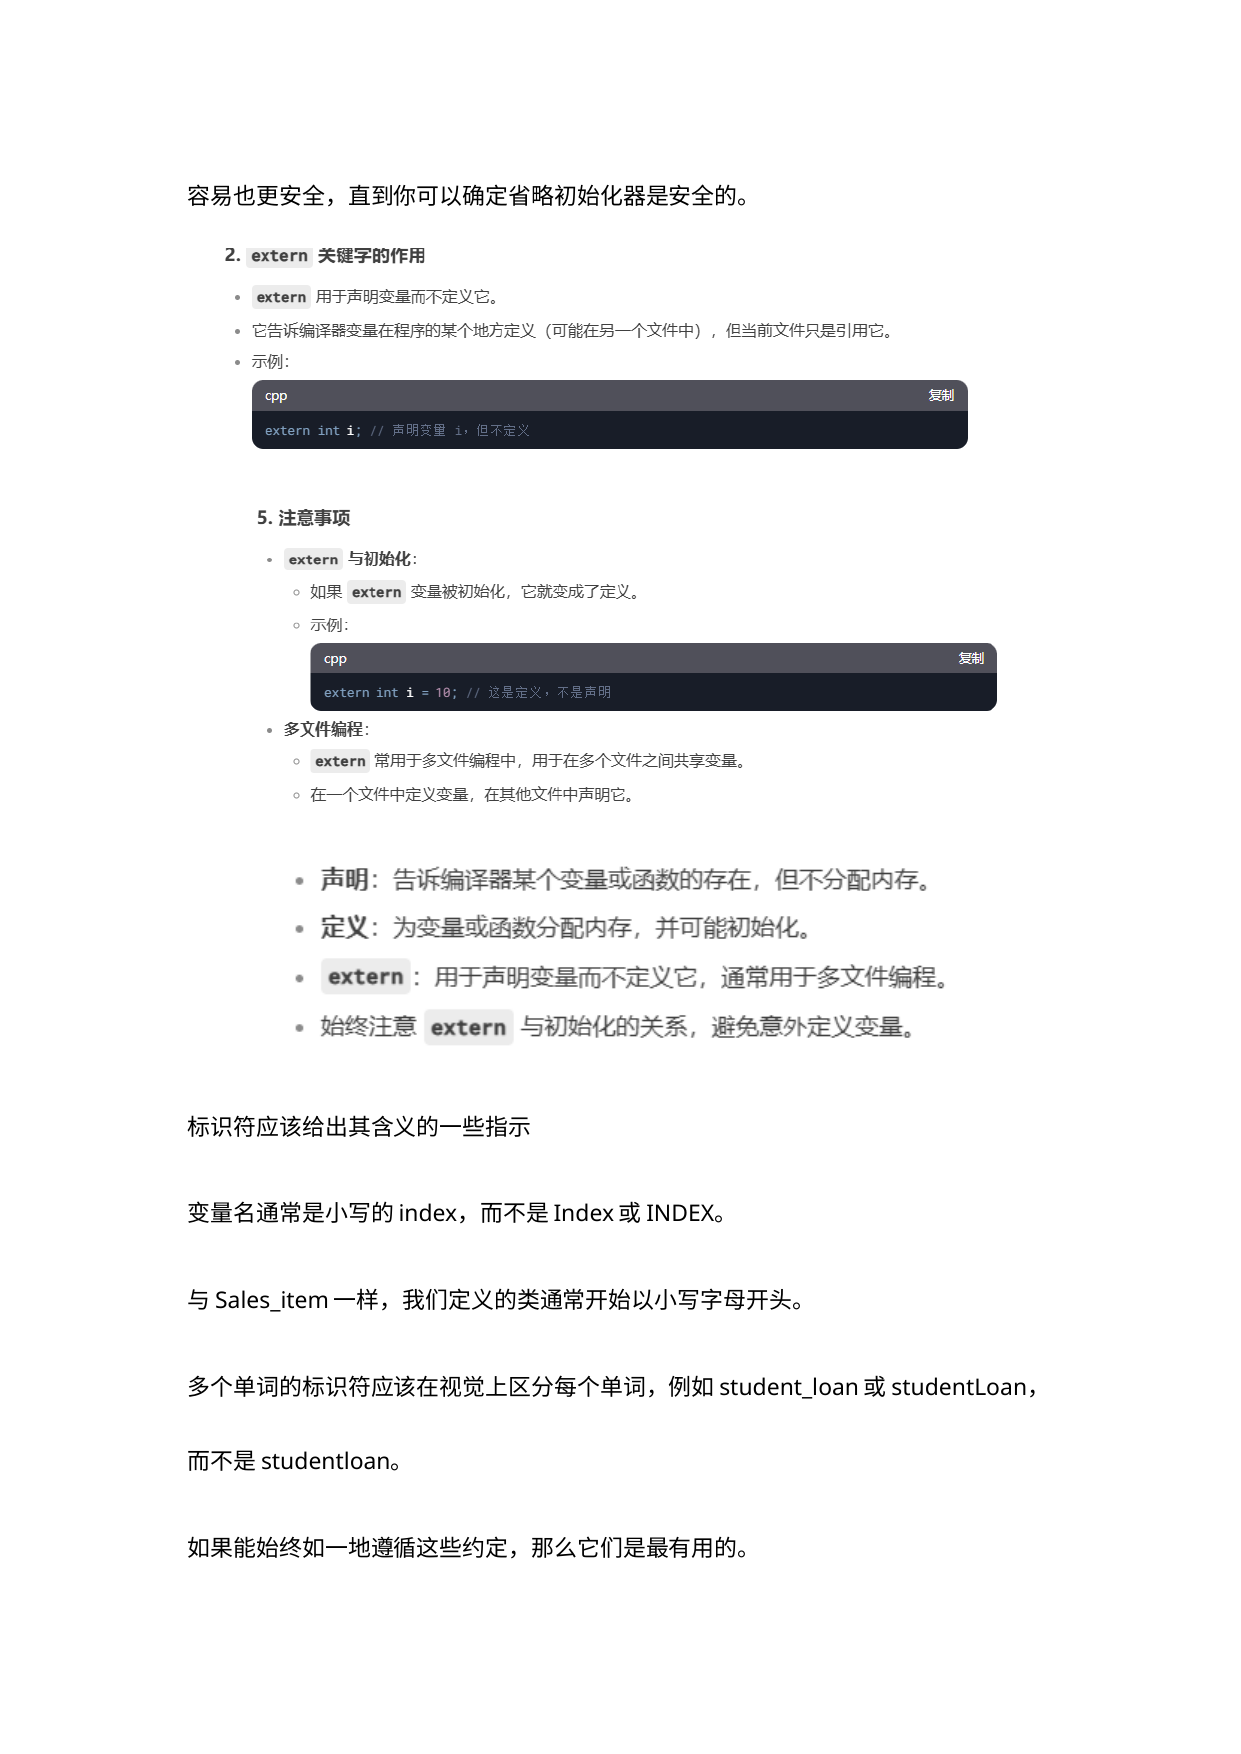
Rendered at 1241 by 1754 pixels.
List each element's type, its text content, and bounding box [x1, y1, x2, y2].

picture [187, 248, 1053, 459]
text 标识符应该给出其含义的一些指示 [187, 1093, 1053, 1158]
text 如果能始终如一地遵循这些约定，那么它们是最有用的。 [187, 1514, 1053, 1579]
text 与Sales_item一样，我们定义的类通常开始以小写字母开头。 [187, 1266, 1053, 1331]
text 多个单词的标识符应该在视觉上区分每个单词，例如student_loan或studentLoan，而不是studentloan。 [187, 1352, 1053, 1492]
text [187, 162, 1053, 227]
picture [187, 497, 1053, 810]
text 变量名通常是小写的index，而不是Index或INDEX。 [187, 1179, 1053, 1244]
picture [187, 843, 1053, 1059]
